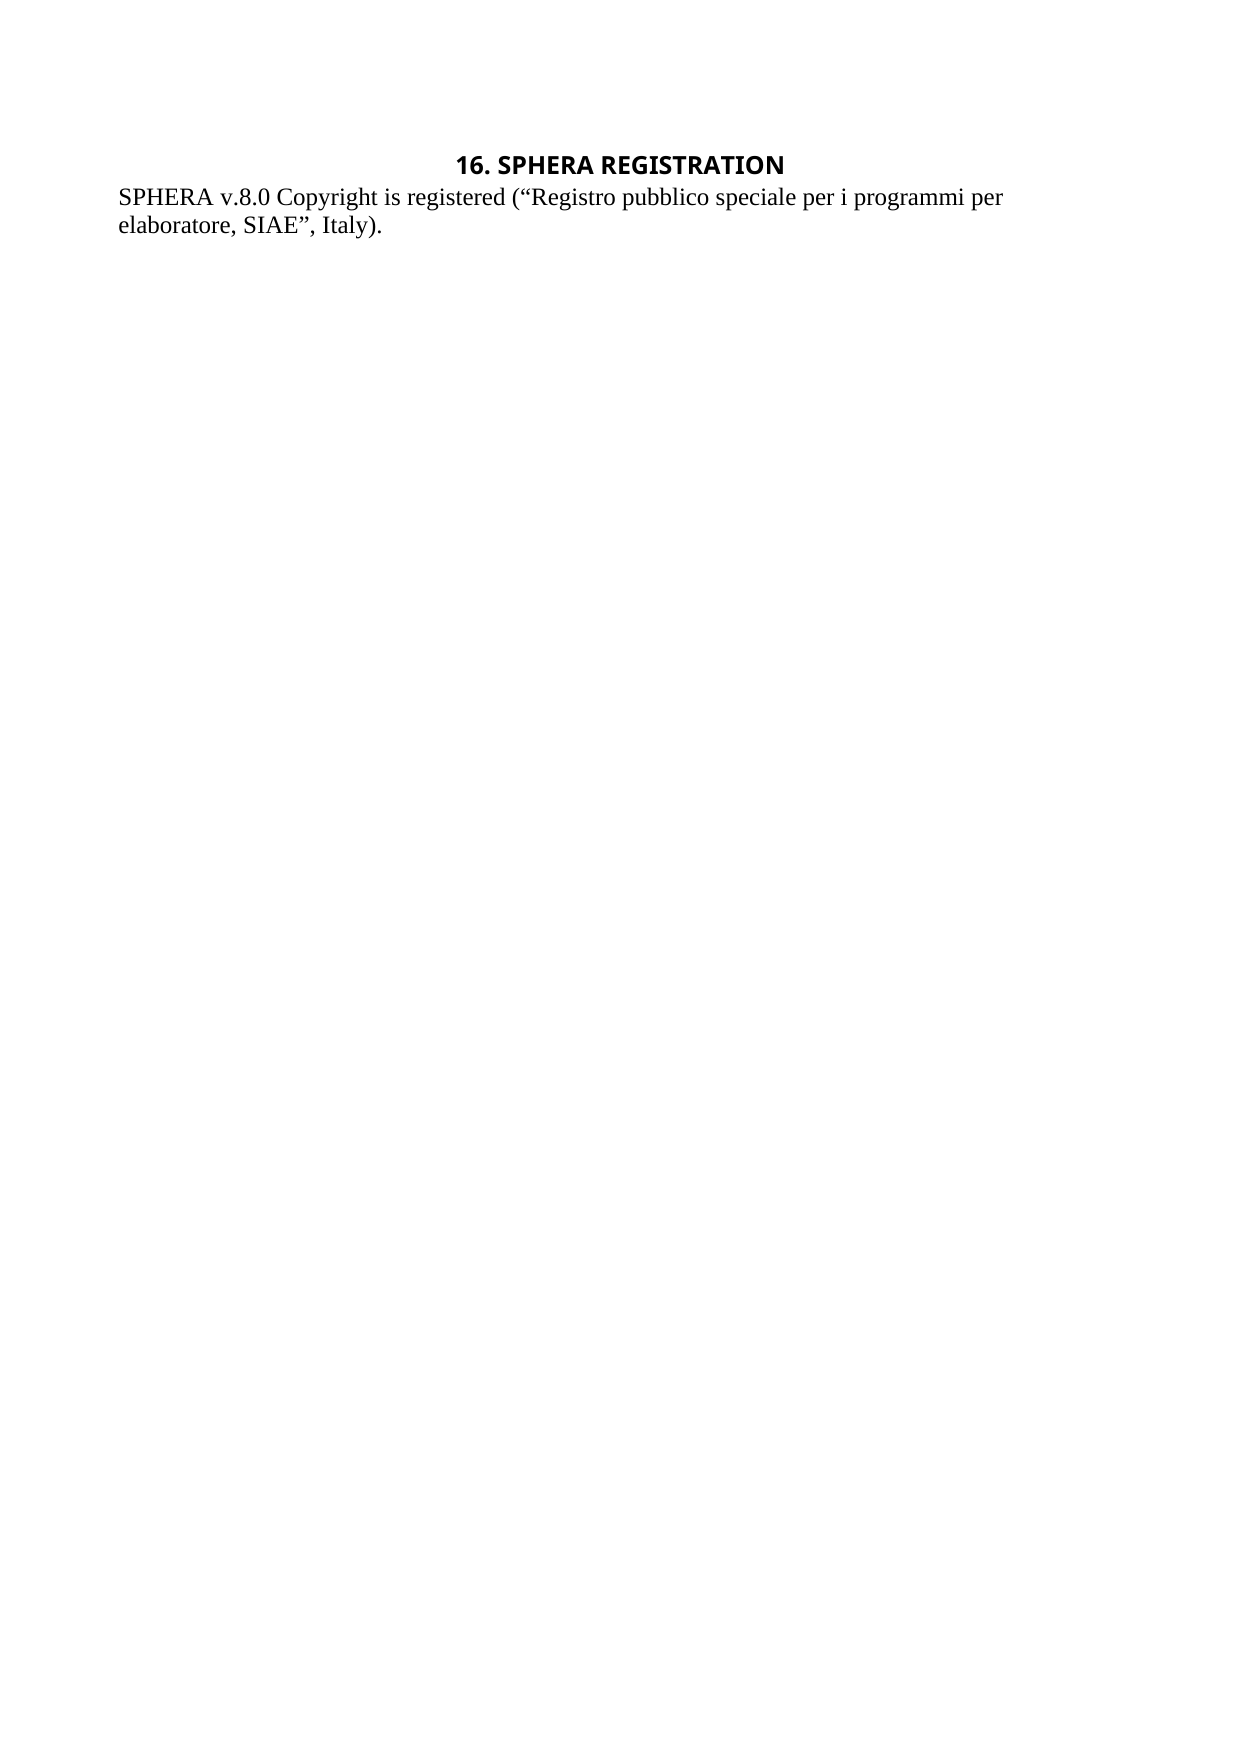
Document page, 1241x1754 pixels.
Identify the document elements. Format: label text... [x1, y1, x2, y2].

subtitle SPHERA registration [118, 148, 1122, 182]
text SPHERA v.8.0 Copyright is registered (“Registro pubblico speciale per i programmi per elaboratore, SIAE”, Italy). [118, 182, 1122, 239]
